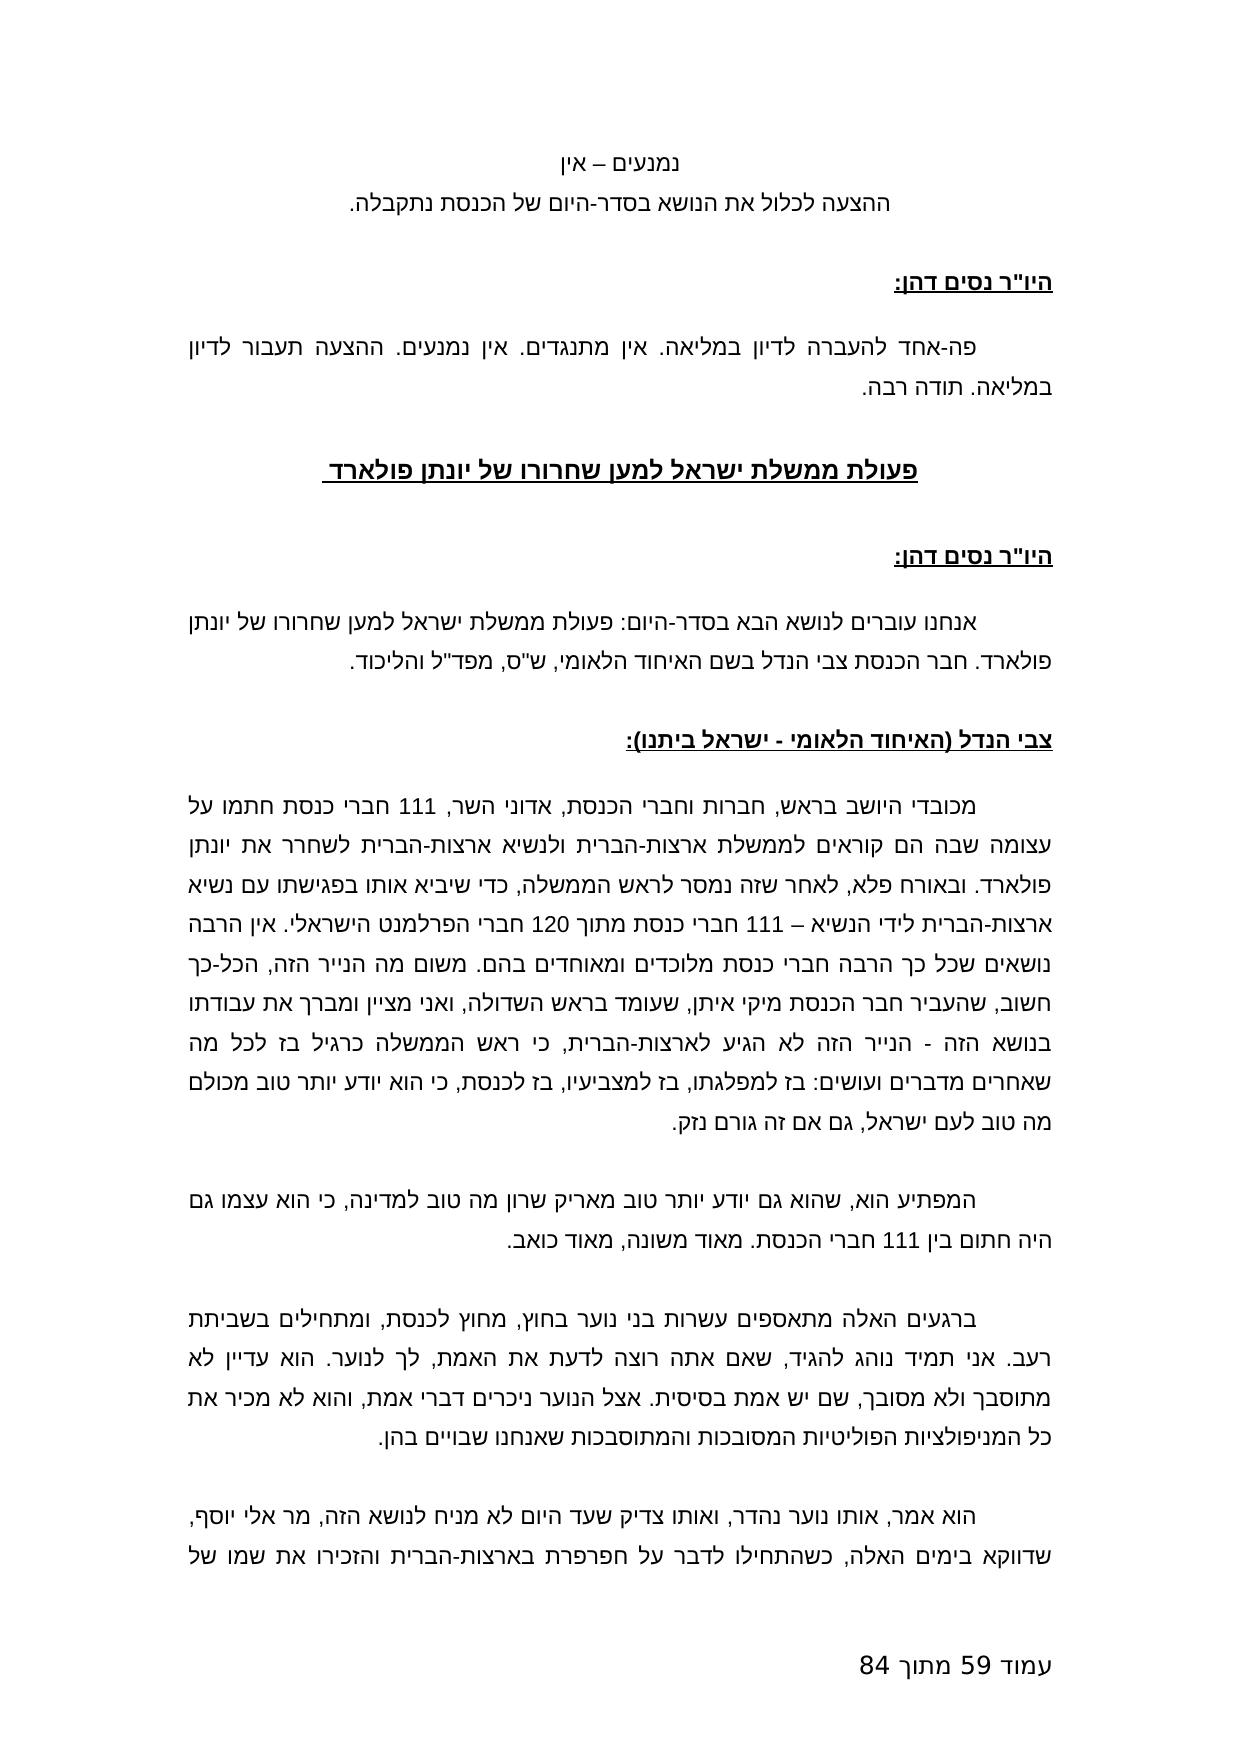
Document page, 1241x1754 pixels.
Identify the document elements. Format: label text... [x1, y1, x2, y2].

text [187, 1503, 1053, 1569]
text ההצעה לכלול את הנושא בסדר-היום של הכנסת נתקבלה. [187, 189, 1053, 216]
text היו"ר נסים דהן: [187, 543, 1053, 569]
text המפתיע הוא, שהוא גם יודע יותר טוב מאריק שרון מה טוב למדינה, כי הוא עצמו גם היה חתום בין 111 חברי הכנסת. מאוד משונה, מאוד כואב. [187, 1187, 1053, 1253]
text צבי הנדל (האיחוד הלאומי - ישראל ביתנו): [187, 727, 1053, 753]
text ברגעים האלה מתאספים עשרות בני נוער בחוץ, מחוץ לכנסת, ומתחילים בשביתת רעב. אני תמיד נוהג להגיד, שאם אתה רוצה לדעת את האמת, לך לנוער. הוא עדיין לא מתוסבך ולא מסובך, שם יש אמת בסיסית. אצל הנוער ניכרים דברי אמת, והוא לא מכיר את כל המניפולציות הפוליטיות המסובכות והמתוסבכות שאנחנו שבויים בהן. [187, 1306, 1053, 1451]
text פה-אחד להעברה לדיון במליאה. אין מתנגדים. אין נמנעים. ההצעה תעבור לדיון במליאה. תודה רבה. [187, 334, 1053, 400]
text מכובדי היושב בראש, חברות וחברי הכנסת, אדוני השר, 111 חברי כנסת חתמו על עצומה שבה הם קוראים לממשלת ארצות-הברית ולנשיא ארצות-הברית לשחרר את יונתן פולארד. ובאורח פלא, לאחר שזה נמסר לראש הממשלה, כדי שיביא אותו בפגישתו עם נשיא ארצות-הברית לידי הנשיא – 111 חברי כנסת מתוך 120 חברי הפרלמנט הישראלי. אין הרבה נושאים שכל כך הרבה חברי כנסת מלוכדים ומאוחדים בהם. משום מה הנייר הזה, הכל-כך חשוב, שהעביר חבר הכנסת מיקי איתן, שעומד בראש השדולה, ואני מציין ומברך את עבודתו בנושא הזה - הנייר הזה לא הגיע לארצות-הברית, כי ראש הממשלה כרגיל בז לכל מה שאחרים מדברים ועושים: בז למפלגתו, בז למצביעיו, בז לכנסת, כי הוא יודע יותר טוב מכולם מה טוב לעם ישראל, גם אם זה גורם נזק. [187, 793, 1053, 1135]
text היו"ר נסים דהן: [187, 268, 1053, 295]
text אנחנו עוברים לנושא הבא בסדר-היום: פעולת ממשלת ישראל למען שחרורו של יונתן פולארד. חבר הכנסת צבי הנדל בשם האיחוד הלאומי, ש"ס, מפד"ל והליכוד. [187, 608, 1053, 674]
text נמנעים – אין [187, 150, 1053, 176]
text פעולת ממשלת ישראל למען שחרורו של יונתן פולארד [187, 456, 1053, 485]
